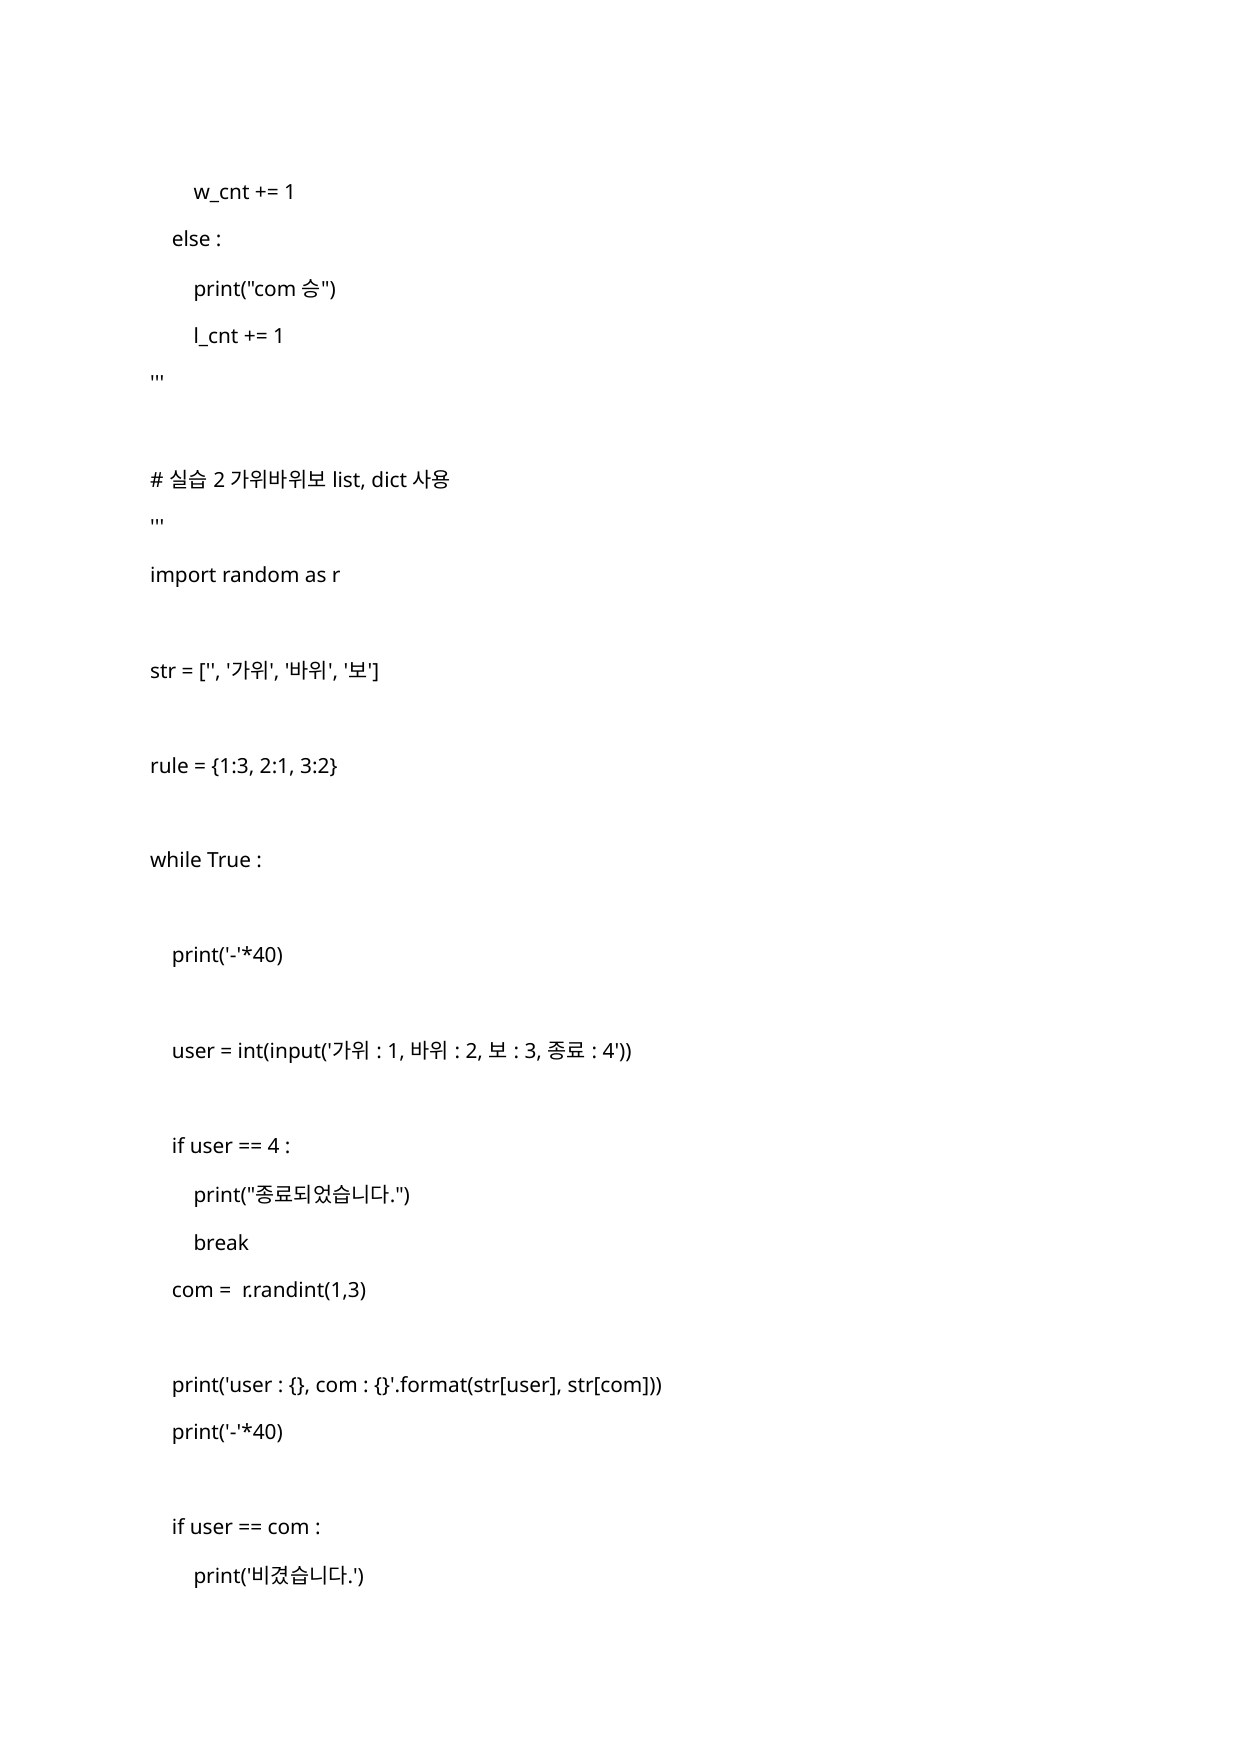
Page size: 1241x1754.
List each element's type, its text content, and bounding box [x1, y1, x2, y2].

text print('-'*40) [150, 940, 1090, 968]
text w_cnt += 1 [150, 177, 1090, 206]
text import random as r [150, 560, 1090, 588]
text print("종료되었습니다.") [150, 1179, 1090, 1209]
text user = int(input('가위 : 1, 바위 : 2, 보 : 3, 종료 : 4')) [150, 1035, 1090, 1065]
text print('-'*40) [150, 1417, 1090, 1446]
text ''' [150, 512, 1090, 541]
text if user == com : [150, 1512, 1090, 1540]
text print('user : {}, com : {}'.format(str[user], str[com])) [150, 1370, 1090, 1398]
text # 실습 2 가위바위보 list, dict 사용 [150, 463, 1090, 493]
text else : [150, 224, 1090, 253]
text l_cnt += 1 [150, 321, 1090, 349]
text rule = {1:3, 2:1, 3:2} [150, 751, 1090, 779]
text while True : [150, 846, 1090, 874]
text print('비겼습니다.') [150, 1559, 1090, 1589]
text break [150, 1228, 1090, 1256]
text ''' [150, 368, 1090, 397]
text com = r.randint(1,3) [150, 1275, 1090, 1304]
text print("com 승") [150, 272, 1090, 302]
text if user == 4 : [150, 1131, 1090, 1160]
text str = ['', '가위', '바위', '보'] [150, 654, 1090, 684]
